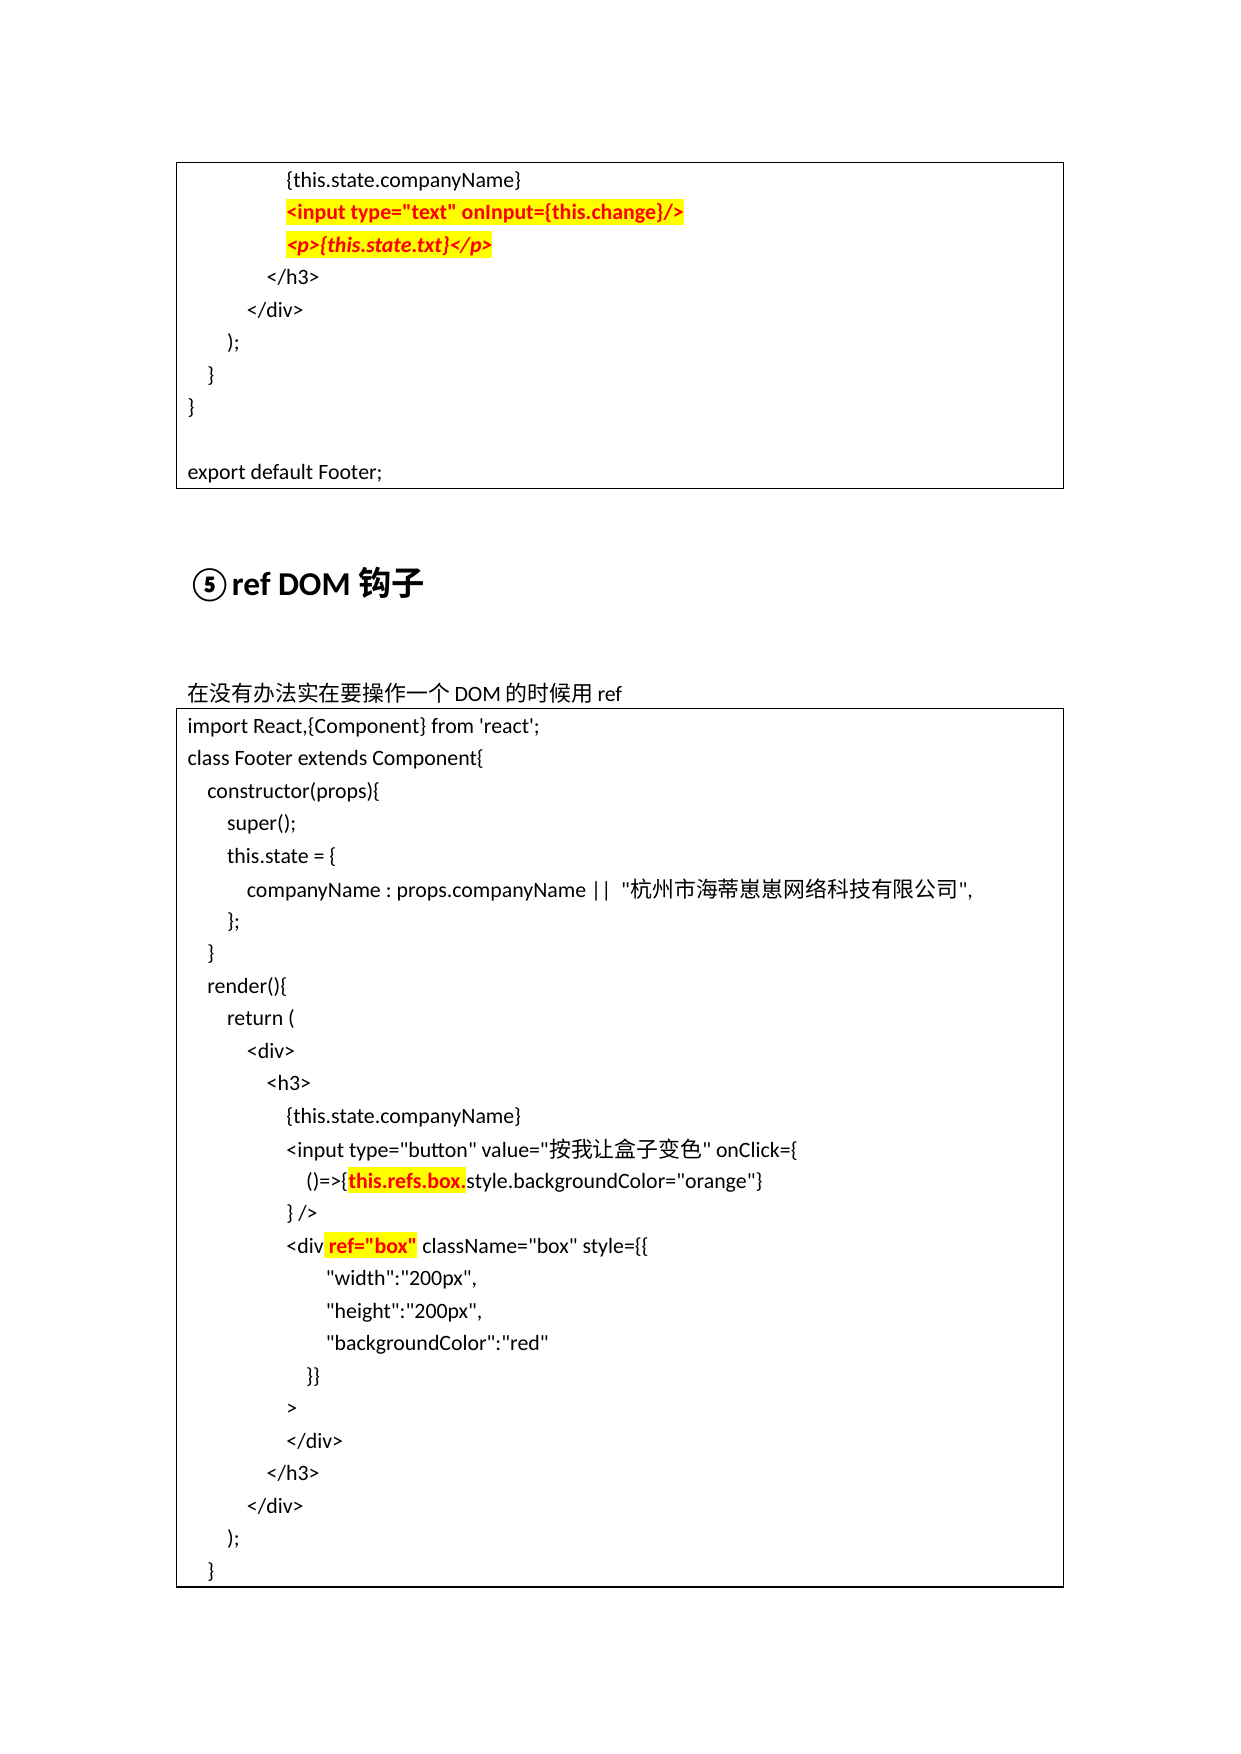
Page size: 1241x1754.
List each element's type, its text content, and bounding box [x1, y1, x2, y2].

text 在没有办法实在要操作一个DOM的时候用ref [187, 675, 1053, 708]
subtitle ⑤ref DOM 钩子 [187, 549, 1053, 614]
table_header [177, 163, 1063, 488]
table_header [177, 709, 1063, 1586]
